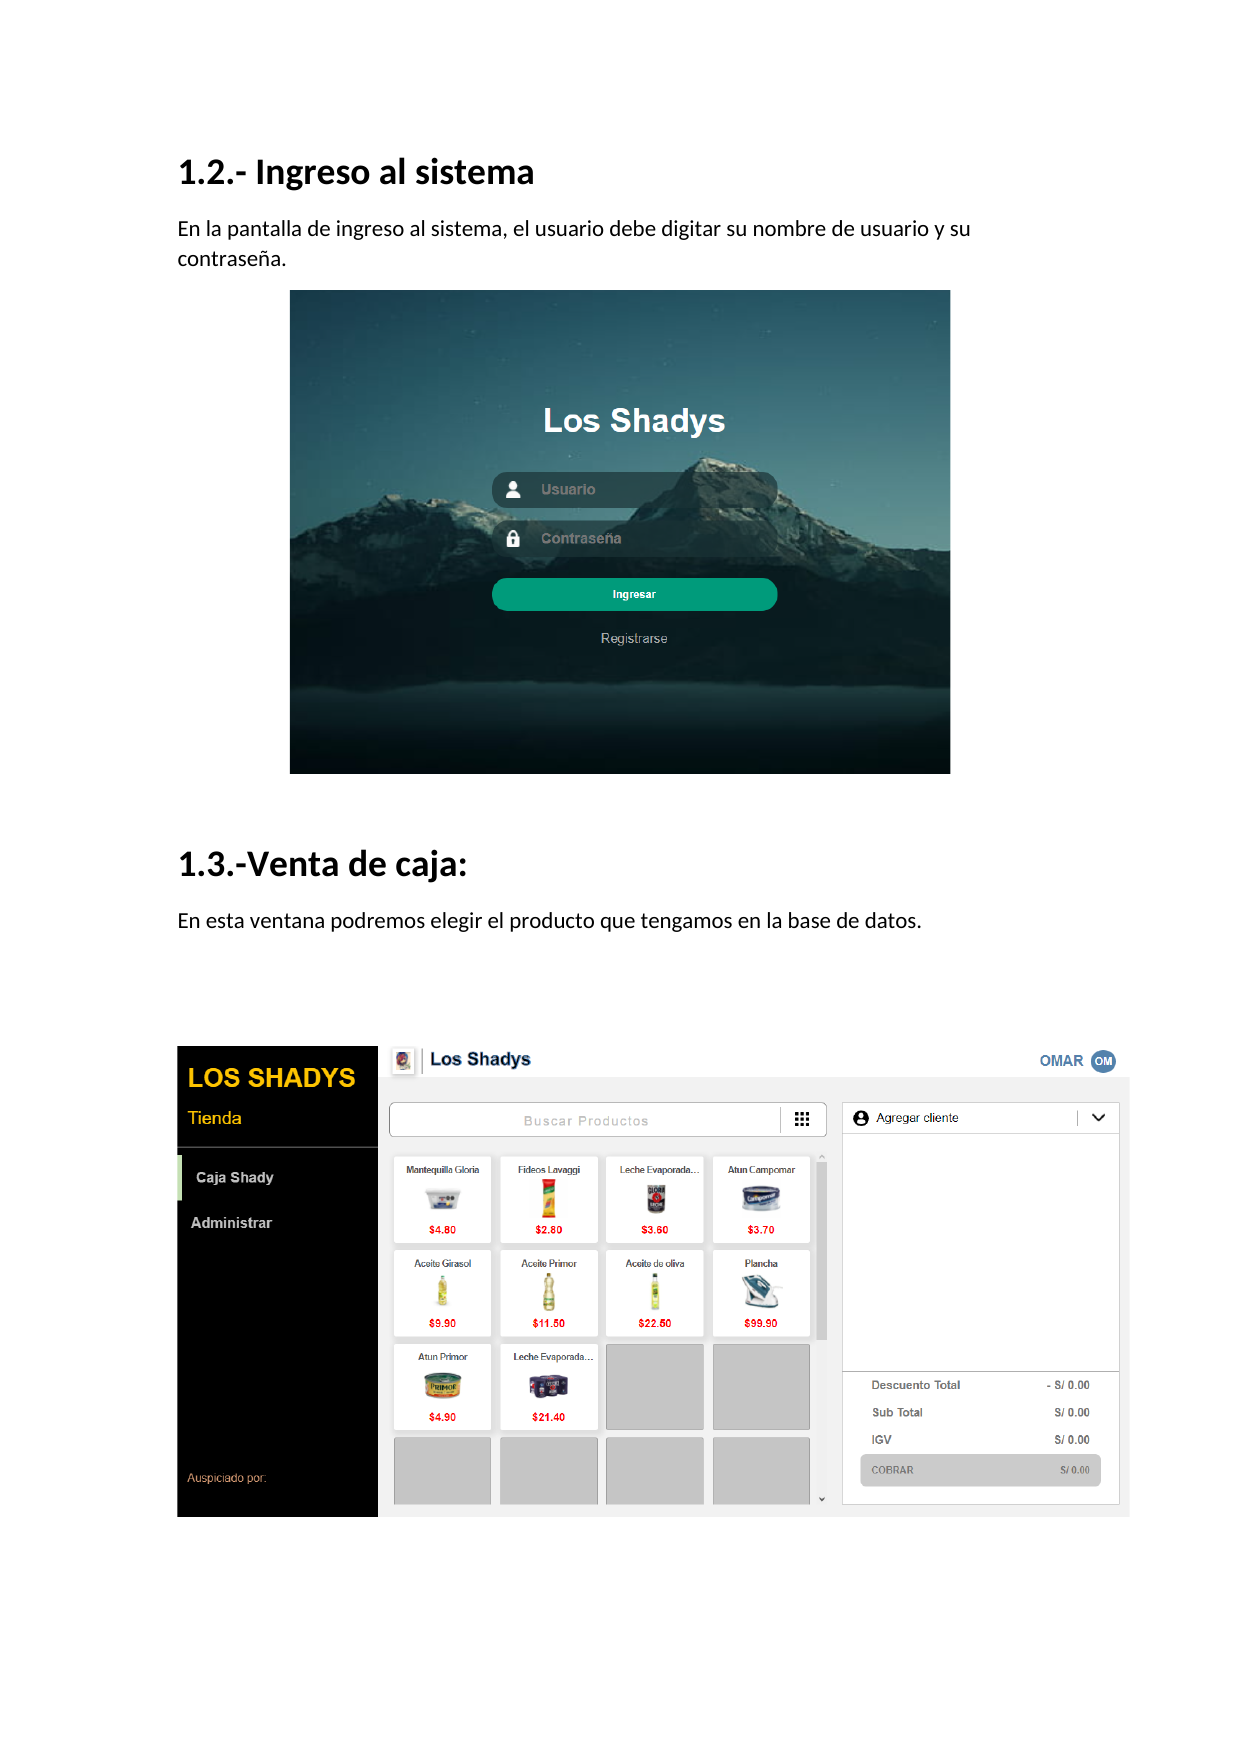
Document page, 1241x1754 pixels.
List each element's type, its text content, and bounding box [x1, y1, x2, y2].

text 1.2.- Ingreso al sistema [177, 148, 1063, 193]
text En esta ventana podremos elegir el producto que tengamos en la base de datos. [177, 906, 1063, 934]
text En la pantalla de ingreso al sistema, el usuario debe digitar su nombre de usuario y su contraseña. [177, 214, 1063, 272]
picture [289, 290, 951, 774]
text 1.3.-Venta de caja: [177, 840, 1063, 886]
picture [177, 1046, 1130, 1517]
